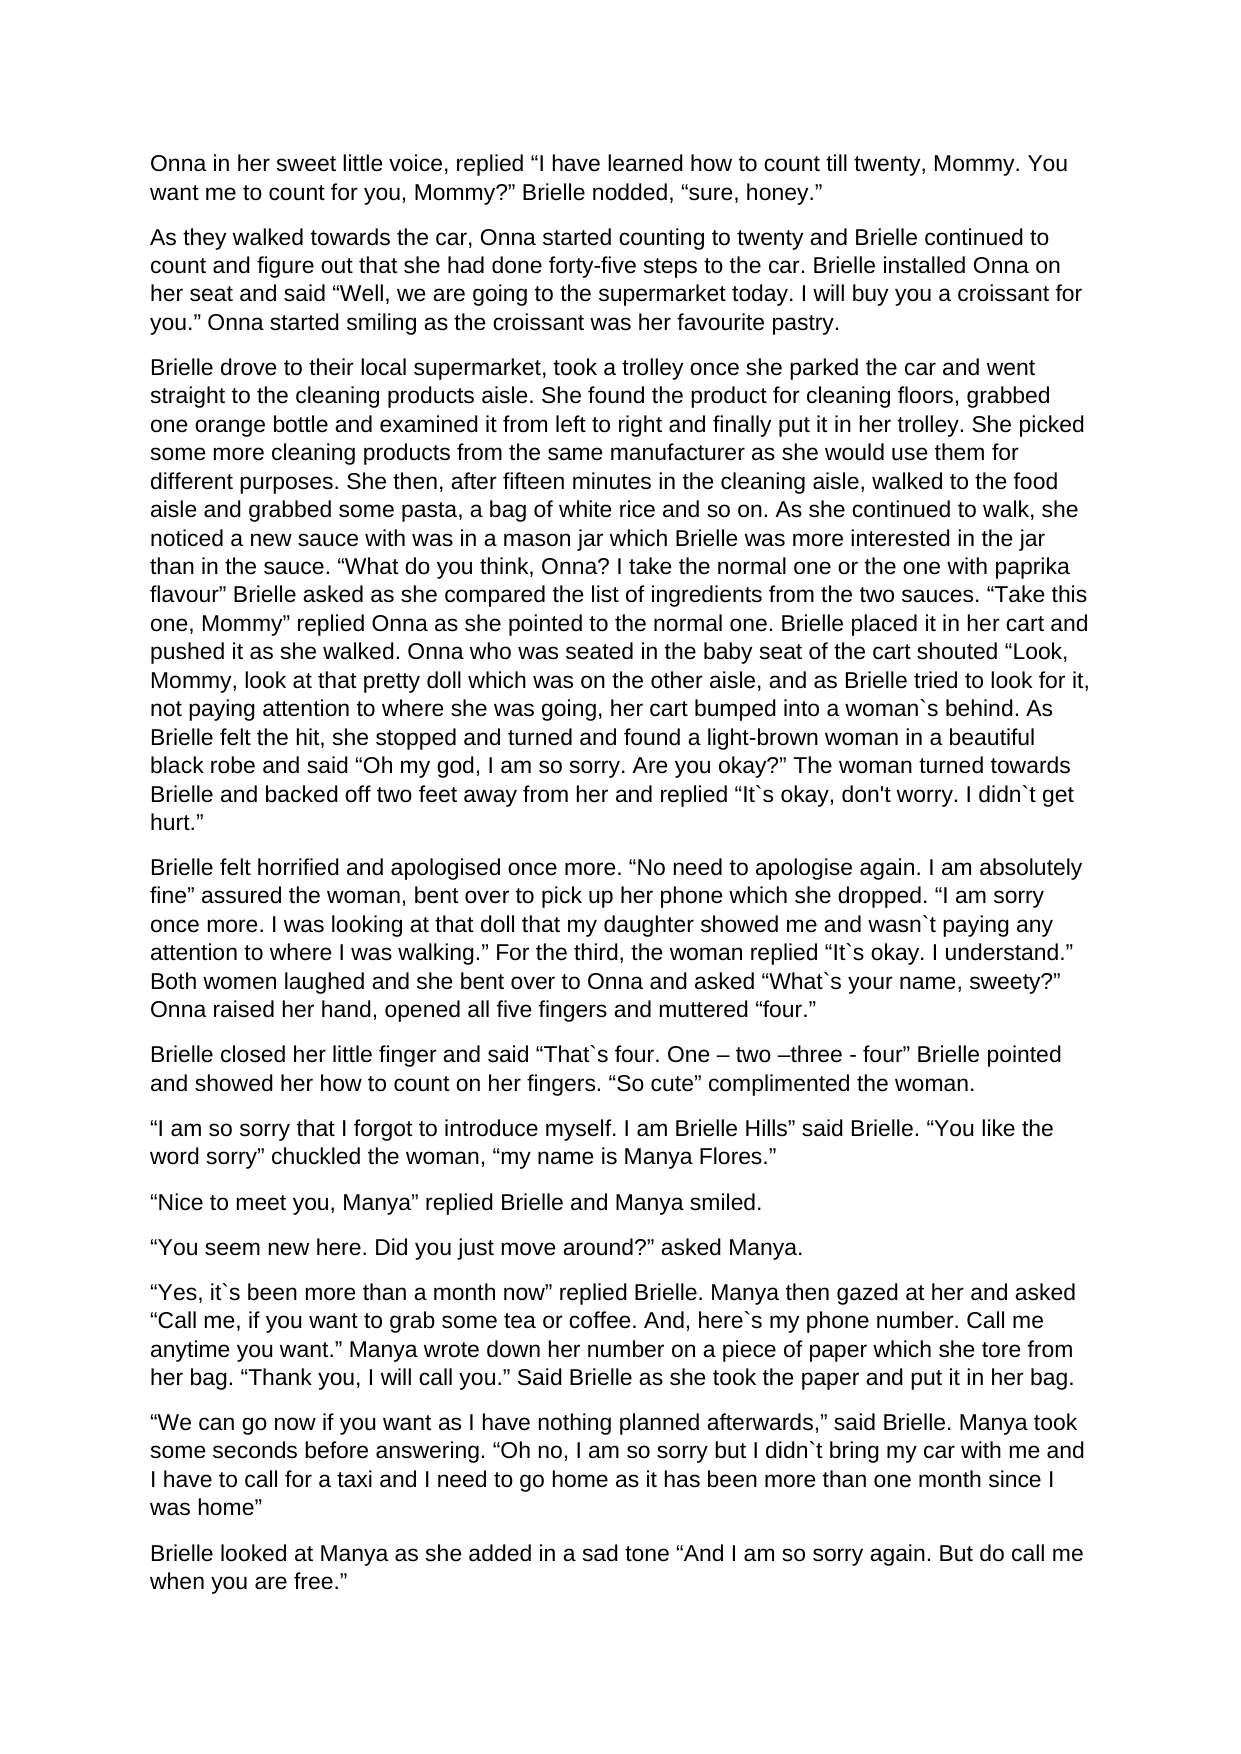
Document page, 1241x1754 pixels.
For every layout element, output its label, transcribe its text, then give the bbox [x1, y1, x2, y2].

text Brielle drove to their local supermarket, took a trolley once she parked the car and went straight to the cleaning products aisle. She found the product for cleaning floors, grabbed one orange bottle and examined it from left to right and finally put it in her trolley. She picked some more cleaning products from the same manufacturer as she would use them for different purposes. She then, after fifteen minutes in the cleaning aisle, walked to the food aisle and grabbed some pasta, a bag of white rice and so on. As she continued to walk, she noticed a new sauce with was in a mason jar which Brielle was more interested in the jar than in the sauce. “What do you think, Onna? I take the normal one or the one with paprika flavour” Brielle asked as she compared the list of ingredients from the two sauces. “Take this one, Mommy” replied Onna as she pointed to the normal one. Brielle placed it in her cart and pushed it as she walked. Onna who was seated in the baby seat of the cart shouted “Look, Mommy, look at that pretty doll which was on the other aisle, and as Brielle tried to look for it, not paying attention to where she was going, her cart bumped into a woman`s behind. As Brielle felt the hit, she stopped and turned and found a light-brown woman in a beautiful black robe and said “Oh my god, I am so sorry. Are you okay?” The woman turned towards Brielle and backed off two feet away from her and replied “It`s okay, don't worry. I didn`t get hurt.” [150, 354, 1090, 835]
text “Nice to meet you, Manya” replied Brielle and Manya smiled. [150, 1188, 1090, 1215]
text “I am so sorry that I forgot to introduce myself. I am Brielle Hills” said Brielle. “You like the word sorry” chuckled the woman, “my name is Manya Flores.” [150, 1115, 1090, 1170]
text Brielle looked at Manya as she added in a sad tone “And I am so sorry again. But do call me when you are free.” [150, 1539, 1090, 1594]
text “You seem new here. Did you just move around?” asked Manya. [150, 1233, 1090, 1260]
text Onna in her sweet little voice, replied “I have learned how to count till twenty, Mommy. You want me to count for you, Mommy?” Brielle nodded, “sure, honey.” [150, 150, 1090, 205]
text As they walked towards the car, Onna started counting to twenty and Brielle continued to count and figure out that she had done forty-five steps to the car. Brielle installed Onna on her seat and said “Well, we are going to the supermarket today. I will buy you a croissant for you.” Onna started smiling as the croissant was her favourite pastry. [150, 223, 1090, 335]
text “We can go now if you want as I have nothing planned afterwards,” said Brielle. Manya took some seconds before answering. “Oh no, I am so sorry but I didn`t bring my car with me and I have to call for a taxi and I need to go home as it has been more than one month since I was home” [150, 1409, 1090, 1521]
text Brielle felt horrified and apologised once more. “No need to apologise again. I am absolutely fine” assured the woman, bent over to pick up her phone which she dropped. “I am sorry once more. I was looking at that doll that my daughter showed me and wasn`t paying any attention to where I was walking.” For the third, the woman replied “It`s okay. I understand.” Both women laughed and she bent over to Onna and asked “What`s your name, sweety?” Onna raised her hand, opened all five fingers and muttered “four.” [150, 854, 1090, 1023]
text Brielle closed her little finger and said “That`s four. One – two –three - four” Brielle pointed and showed her how to count on her fingers. “So cute” complimented the woman. [150, 1041, 1090, 1096]
text “Yes, it`s been more than a month now” replied Brielle. Manya then gazed at her and asked “Call me, if you want to grab some tea or coffee. And, here`s my phone number. Call me anytime you want.” Manya wrote down her number on a piece of paper which she tore from her bag. “Thank you, I will call you.” Said Brielle as she took the paper and put it in her bag. [150, 1279, 1090, 1390]
